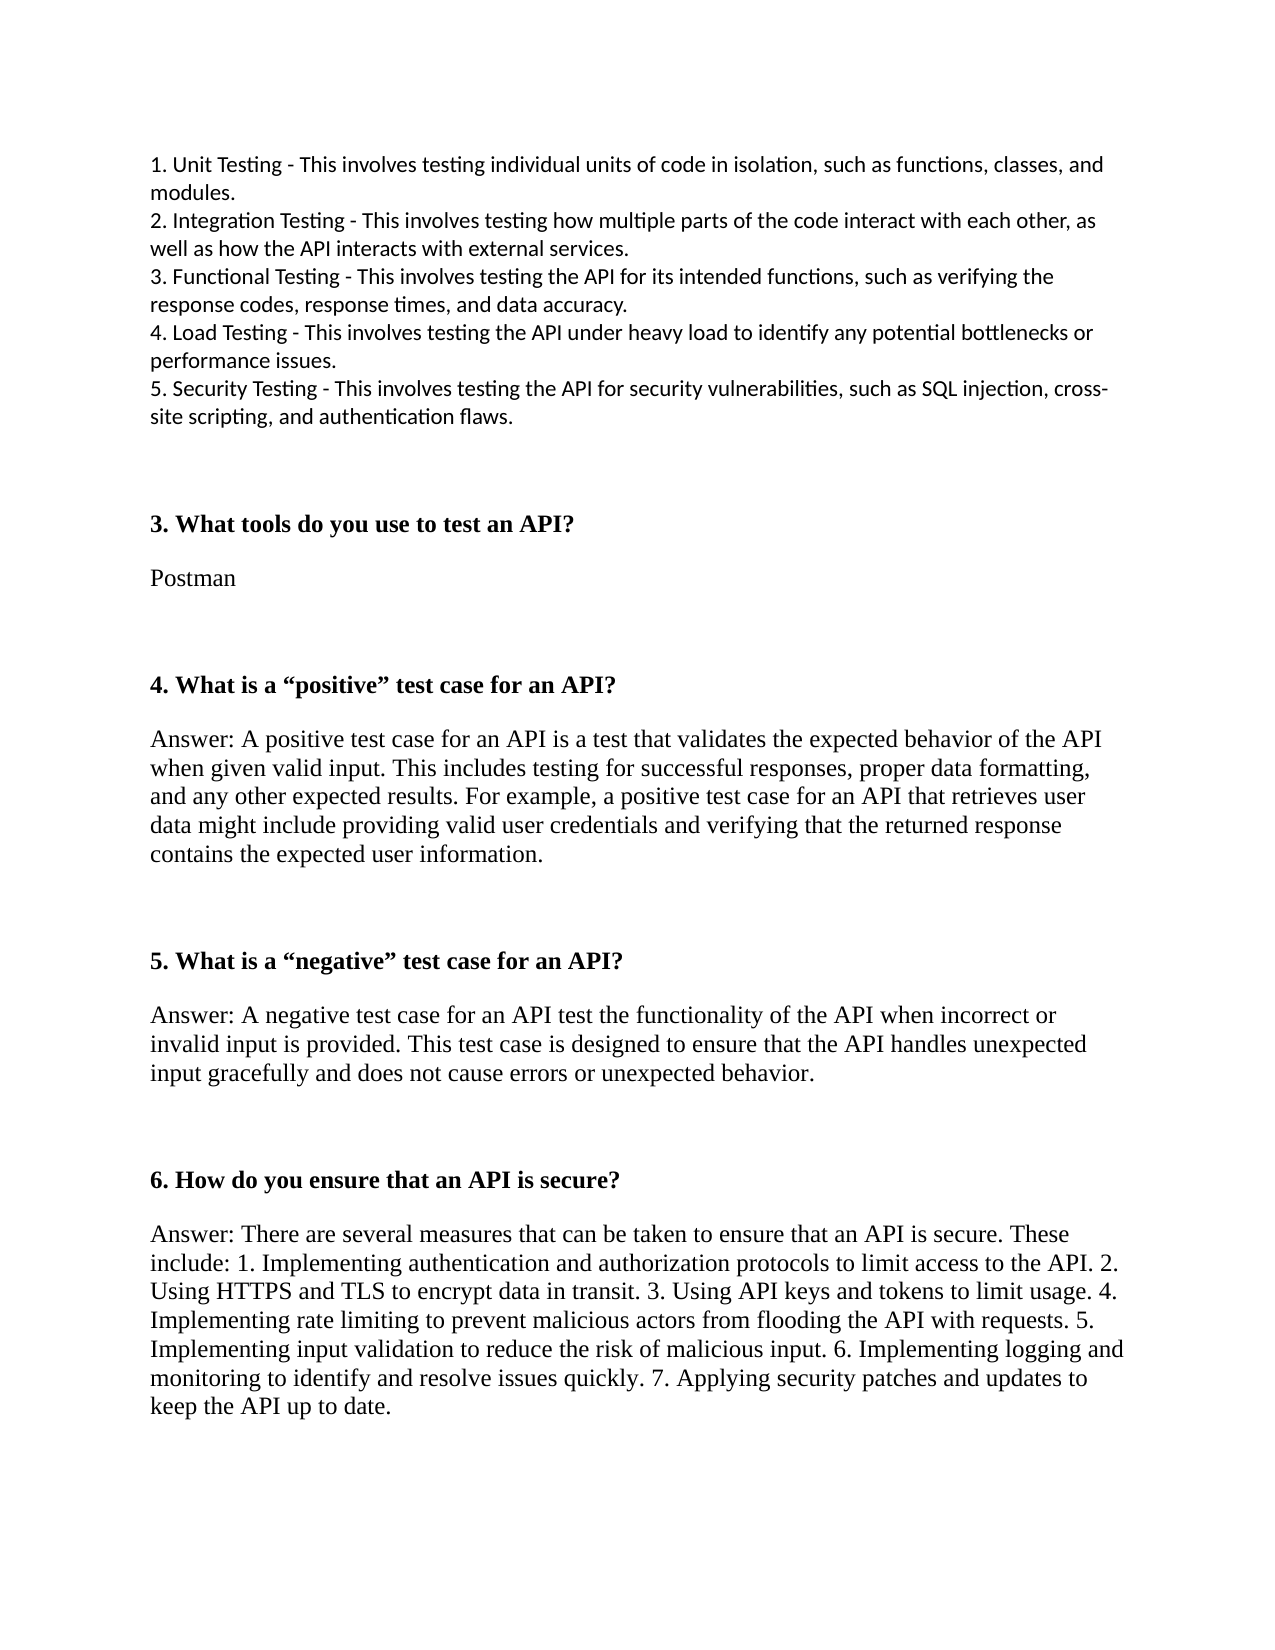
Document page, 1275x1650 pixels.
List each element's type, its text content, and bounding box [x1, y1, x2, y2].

text Answer: A positive test case for an API is a test that validates the expected behavior of the API when given valid input. This includes testing for successful responses, proper data formatting, and any other expected results. For example, a positive test case for an API that retrieves user data might include providing valid user credentials and verifying that the returned response contains the expected user information. [150, 724, 1125, 868]
text 1. Unit Testing - This involves testing individual units of code in isolation, such as functions, classes, and modules. [150, 150, 1125, 206]
text Answer: There are several measures that can be taken to ensure that an API is secure. These include: 1. Implementing authentication and authorization protocols to limit access to the API. 2. Using HTTPS and TLS to encrypt data in transit. 3. Using API keys and tokens to limit usage. 4. Implementing rate limiting to prevent malicious actors from flooding the API with requests. 5. Implementing input validation to reduce the risk of malicious input. 6. Implementing logging and monitoring to identify and resolve issues quickly. 7. Applying security patches and updates to keep the API up to date. [150, 1219, 1125, 1420]
text 3. Functional Testing - This involves testing the API for its intended functions, such as verifying the response codes, response times, and data accuracy. [150, 262, 1125, 318]
text 5. Security Testing - This involves testing the API for security vulnerabilities, such as SQL injection, cross-site scripting, and authentication flaws. [150, 374, 1125, 430]
text 3. What tools do you use to test an API? [150, 509, 1125, 538]
text Postman [150, 563, 1125, 591]
text 2. Integration Testing - This involves testing how multiple parts of the code interact with each other, as well as how the API interacts with external services. [150, 206, 1125, 262]
text 5. What is a “negative” test case for an API? [150, 946, 1125, 975]
text 4. Load Testing - This involves testing the API under heavy load to identify any potential bottlenecks or performance issues. [150, 318, 1125, 374]
text 4. What is a “positive” test case for an API? [150, 670, 1125, 699]
text 6. How do you ensure that an API is secure? [150, 1165, 1125, 1194]
text Answer: A negative test case for an API test the functionality of the API when incorrect or invalid input is provided. This test case is designed to ensure that the API handles unexpected input gracefully and does not cause errors or unexpected behavior. [150, 1000, 1125, 1086]
